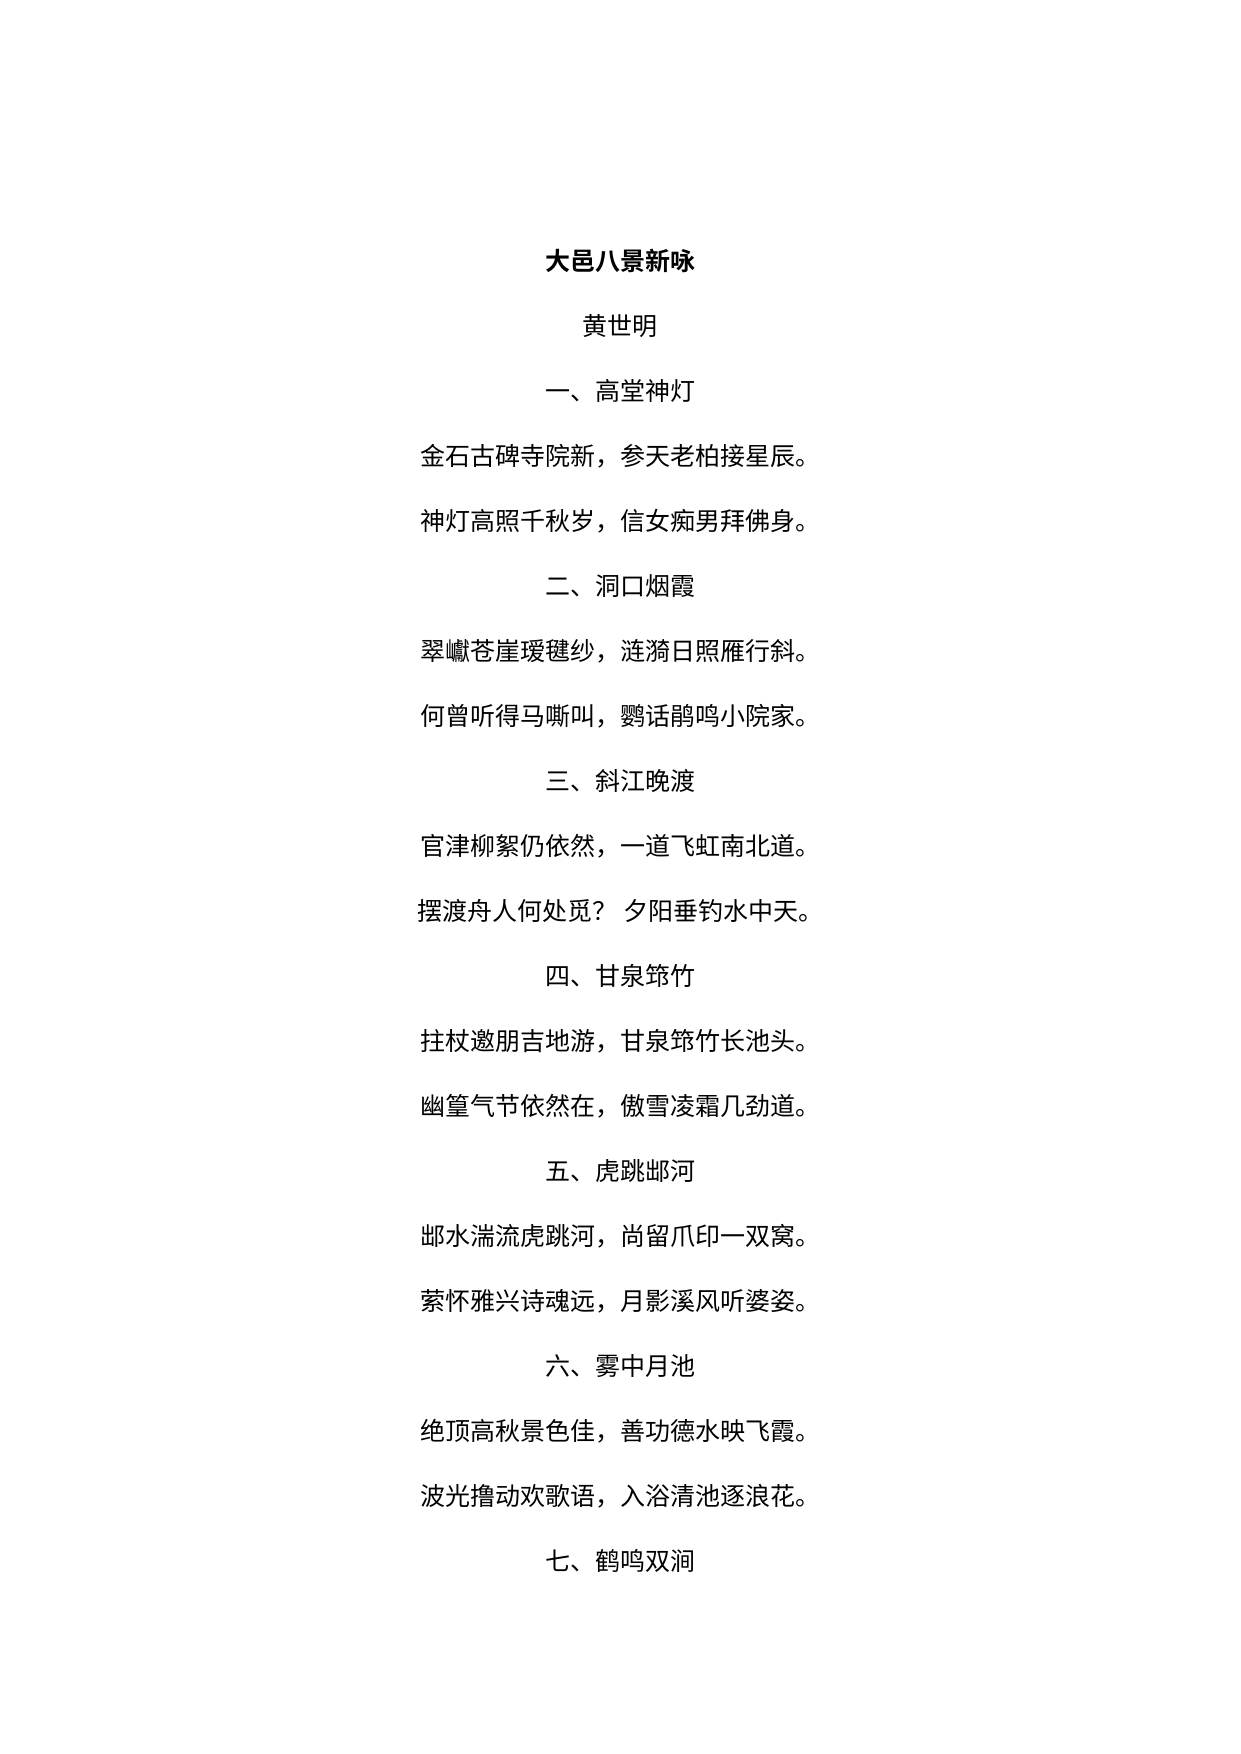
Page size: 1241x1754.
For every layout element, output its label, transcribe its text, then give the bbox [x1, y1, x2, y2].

text 绝顶高秋景色佳，善功德水映飞霞。 [187, 1397, 1053, 1462]
text 摆渡舟人何处觅？ 夕阳垂钓水中天。 [187, 877, 1053, 942]
text 大邑八景新咏 [187, 227, 1053, 292]
text 一、高堂神灯 [187, 357, 1053, 422]
text 萦怀雅兴诗魂远，月影溪风听婆姿。 [187, 1267, 1053, 1332]
text 䢺水湍流虎跳河，尚留爪印一双窝。 [187, 1202, 1053, 1267]
text 神灯高照千秋岁，信女痴男拜佛身。 [187, 487, 1053, 552]
text 波光撸动欢歌语，入浴清池逐浪花。 [187, 1462, 1053, 1527]
text 金石古碑寺院新，参天老柏接星辰。 [187, 422, 1053, 487]
text 五、虎跳䢺河 [187, 1137, 1053, 1202]
text 四、甘泉筇竹 [187, 942, 1053, 1007]
text 幽篁气节依然在，傲雪凌霜几劲道。 [187, 1072, 1053, 1137]
text 翠巘苍崖瑷毽纱，涟漪日照雁行斜。 [187, 617, 1053, 682]
text 七、鹤鸣双涧 [187, 1527, 1053, 1592]
text 官津柳絮仍依然，一道飞虹南北道。 [187, 812, 1053, 877]
text 三、斜江晚渡 [187, 747, 1053, 812]
text 拄杖邀朋吉地游，甘泉筇竹长池头。 [187, 1007, 1053, 1072]
text 二、洞口烟霞 [187, 552, 1053, 617]
text 六、雾中月池 [187, 1332, 1053, 1397]
text 黄世明 [187, 292, 1053, 357]
text 何曾听得马嘶叫，鹦话鹃鸣小院家。 [187, 682, 1053, 747]
